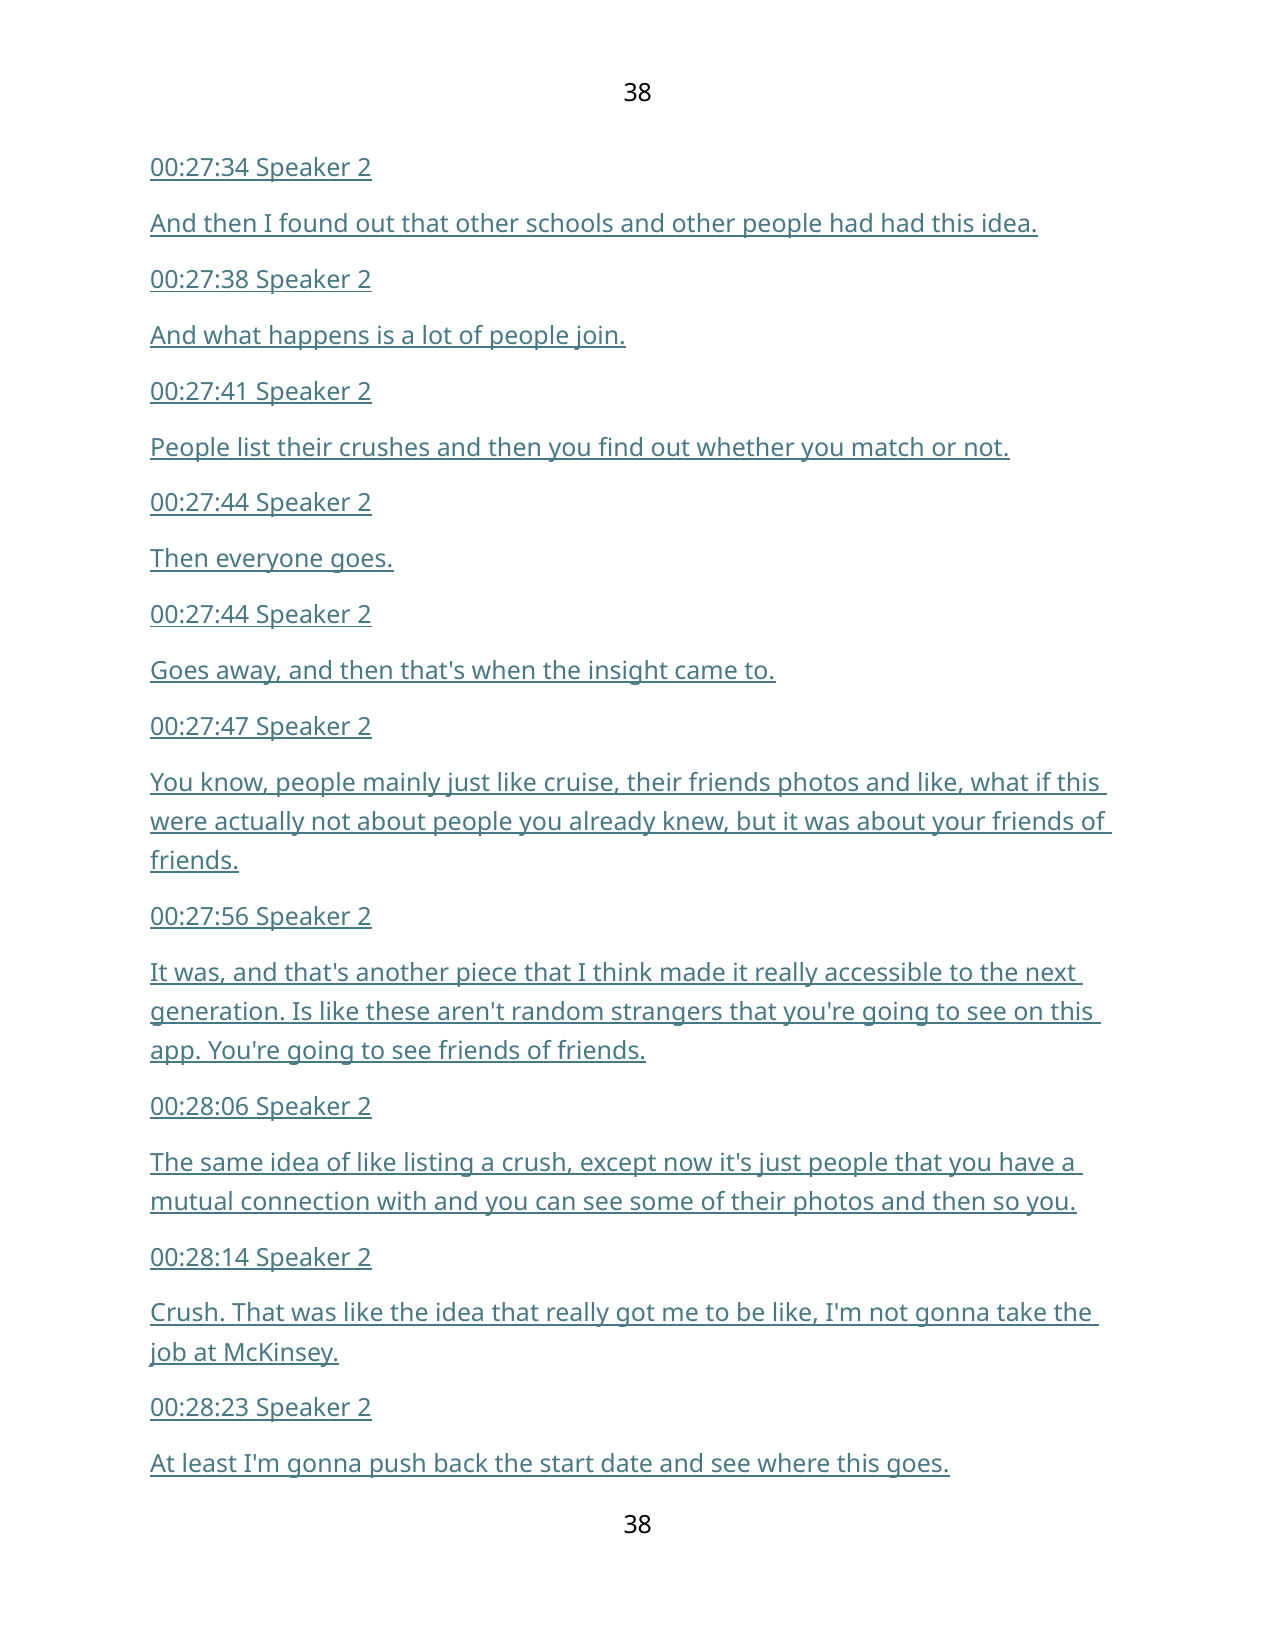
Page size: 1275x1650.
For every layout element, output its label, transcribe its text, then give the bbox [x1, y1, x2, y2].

text 00:27:38 Speaker 2 [150, 262, 1125, 296]
text 00:27:44 Speaker 2 [150, 597, 1125, 631]
text And what happens is a lot of people join. [150, 317, 1125, 352]
text People list their crushes and then you find out whether you match or not. [150, 429, 1125, 463]
text 00:28:06 Speaker 2 [150, 1088, 1125, 1122]
text Goes away, and then that's when the insight came to. [150, 652, 1125, 687]
text 00:27:47 Speaker 2 [150, 708, 1125, 742]
text 00:28:23 Speaker 2 [150, 1390, 1125, 1424]
text 00:27:34 Speaker 2 [150, 150, 1125, 184]
text 00:27:56 Speaker 2 [150, 898, 1125, 932]
text Crush. That was like the idea that really got me to be like, I'm not gonna take the job at McKinsey. [150, 1295, 1125, 1368]
text Then everyone goes. [150, 541, 1125, 575]
text And then I found out that other schools and other people had had this idea. [150, 206, 1125, 240]
text You know, people mainly just like cruise, their friends photos and like, what if this were actually not about people you already knew, but it was about your friends of friends. [150, 764, 1125, 877]
text At least I'm gonna push back the start date and see where this goes. [150, 1446, 1125, 1480]
text 00:28:14 Speaker 2 [150, 1239, 1125, 1273]
text The same idea of like listing a crush, except now it's just people that you have a mutual connection with and you can see some of their photos and then so you. [150, 1144, 1125, 1217]
text 00:27:41 Speaker 2 [150, 373, 1125, 407]
text 00:27:44 Speaker 2 [150, 485, 1125, 519]
text It was, and that's another piece that I think made it really accessible to the next generation. Is like these aren't random strangers that you're going to see on this app. You're going to see friends of friends. [150, 954, 1125, 1067]
